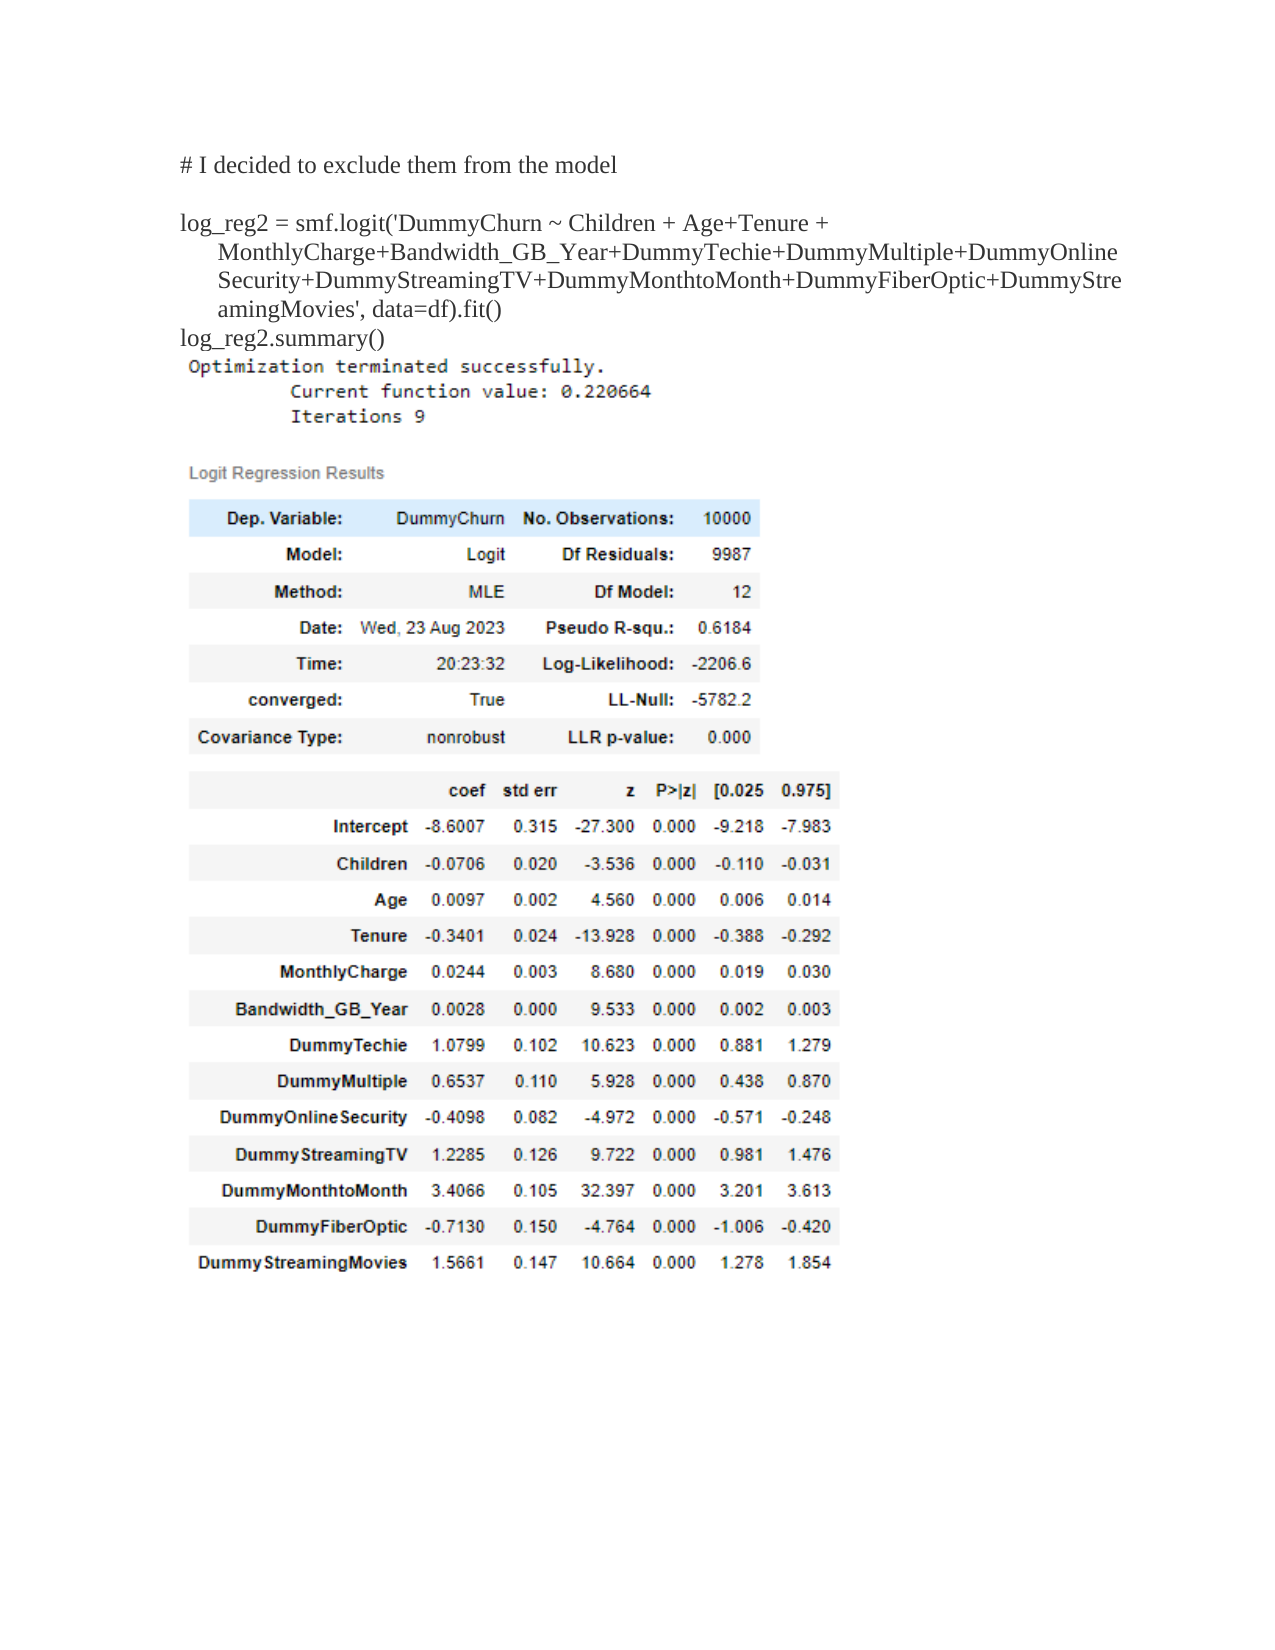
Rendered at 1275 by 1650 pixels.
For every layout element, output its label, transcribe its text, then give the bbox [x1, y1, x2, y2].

text log_reg2.summary() [180, 323, 1125, 352]
picture [180, 351, 854, 1286]
text log_reg2 = smf.logit('DummyChurn ~ Children + Age+Tenure + MonthlyCharge+Bandwidth_GB_Year+DummyTechie+DummyMultiple+DummyOnlineSecurity+DummyStreamingTV+DummyMonthtoMonth+DummyFiberOptic+DummyStreamingMovies', data=df).fit() [180, 208, 1125, 323]
text # I decided to exclude them from the model [180, 150, 1125, 179]
